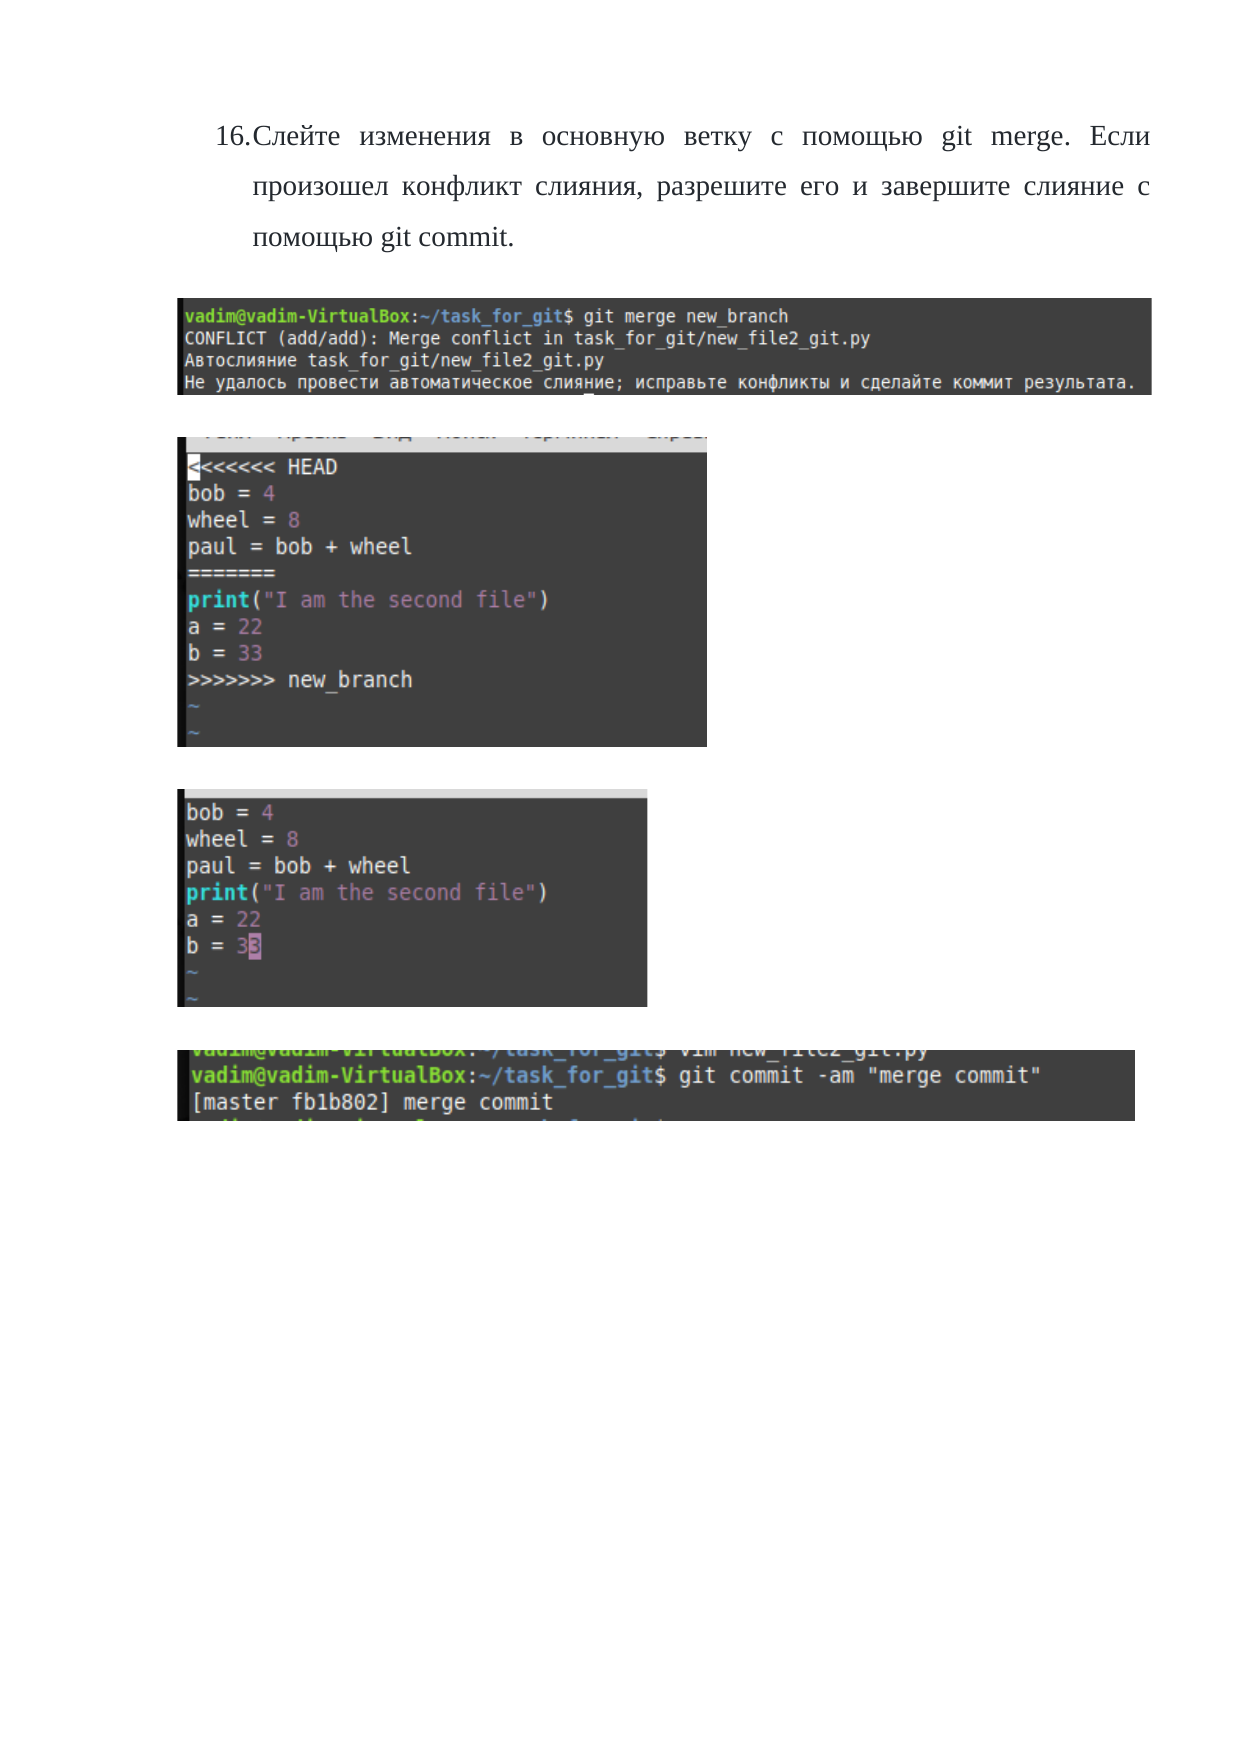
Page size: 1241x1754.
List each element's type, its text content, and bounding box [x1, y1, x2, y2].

picture [177, 437, 707, 747]
list Слейте изменения в основную ветку с помощью git merge. Если произошел конфликт слияния, разрешите его и завершите слияние с помощью git commit. [215, 118, 1152, 252]
picture [177, 1050, 1135, 1121]
picture [177, 789, 648, 1007]
picture [177, 298, 1152, 395]
